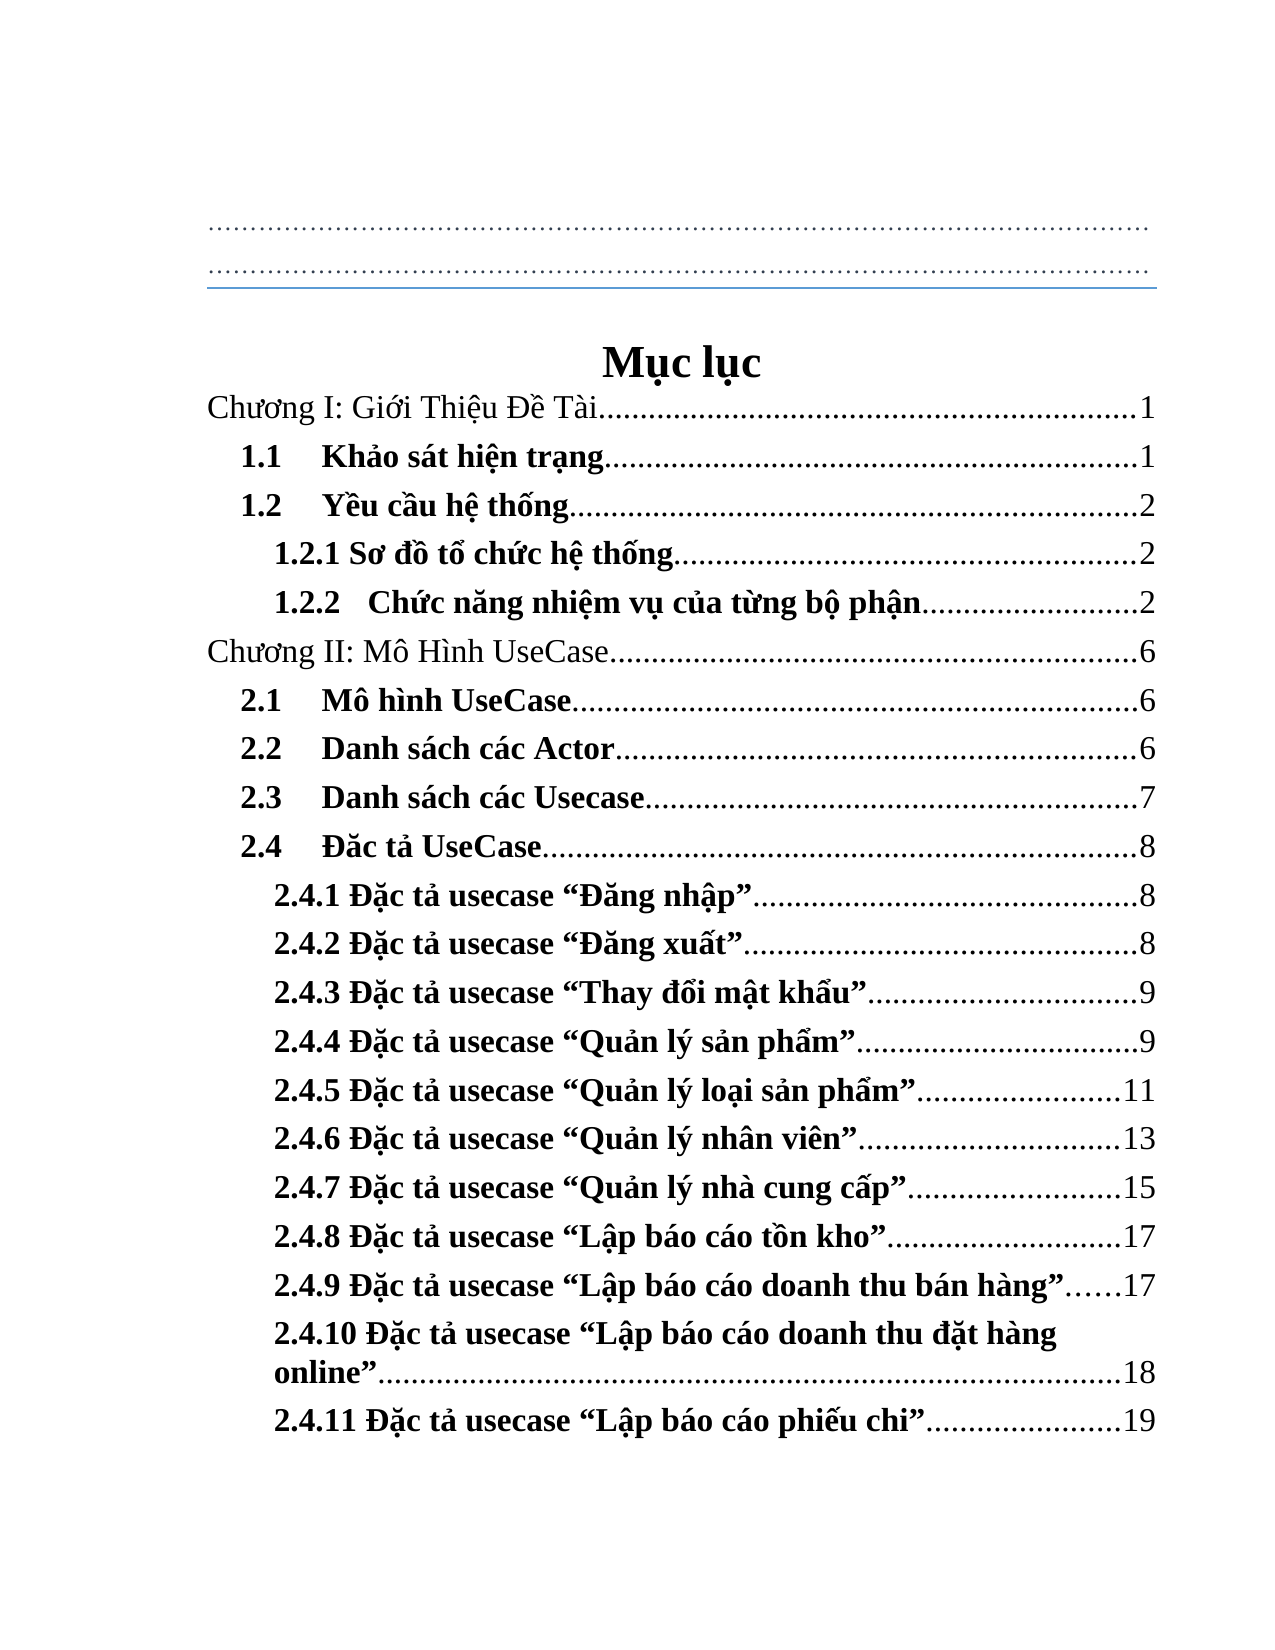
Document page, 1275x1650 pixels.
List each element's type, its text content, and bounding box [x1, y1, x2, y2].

title …………………………………………………………………………………………………………………………………………………………………………………………………… [207, 207, 1157, 287]
